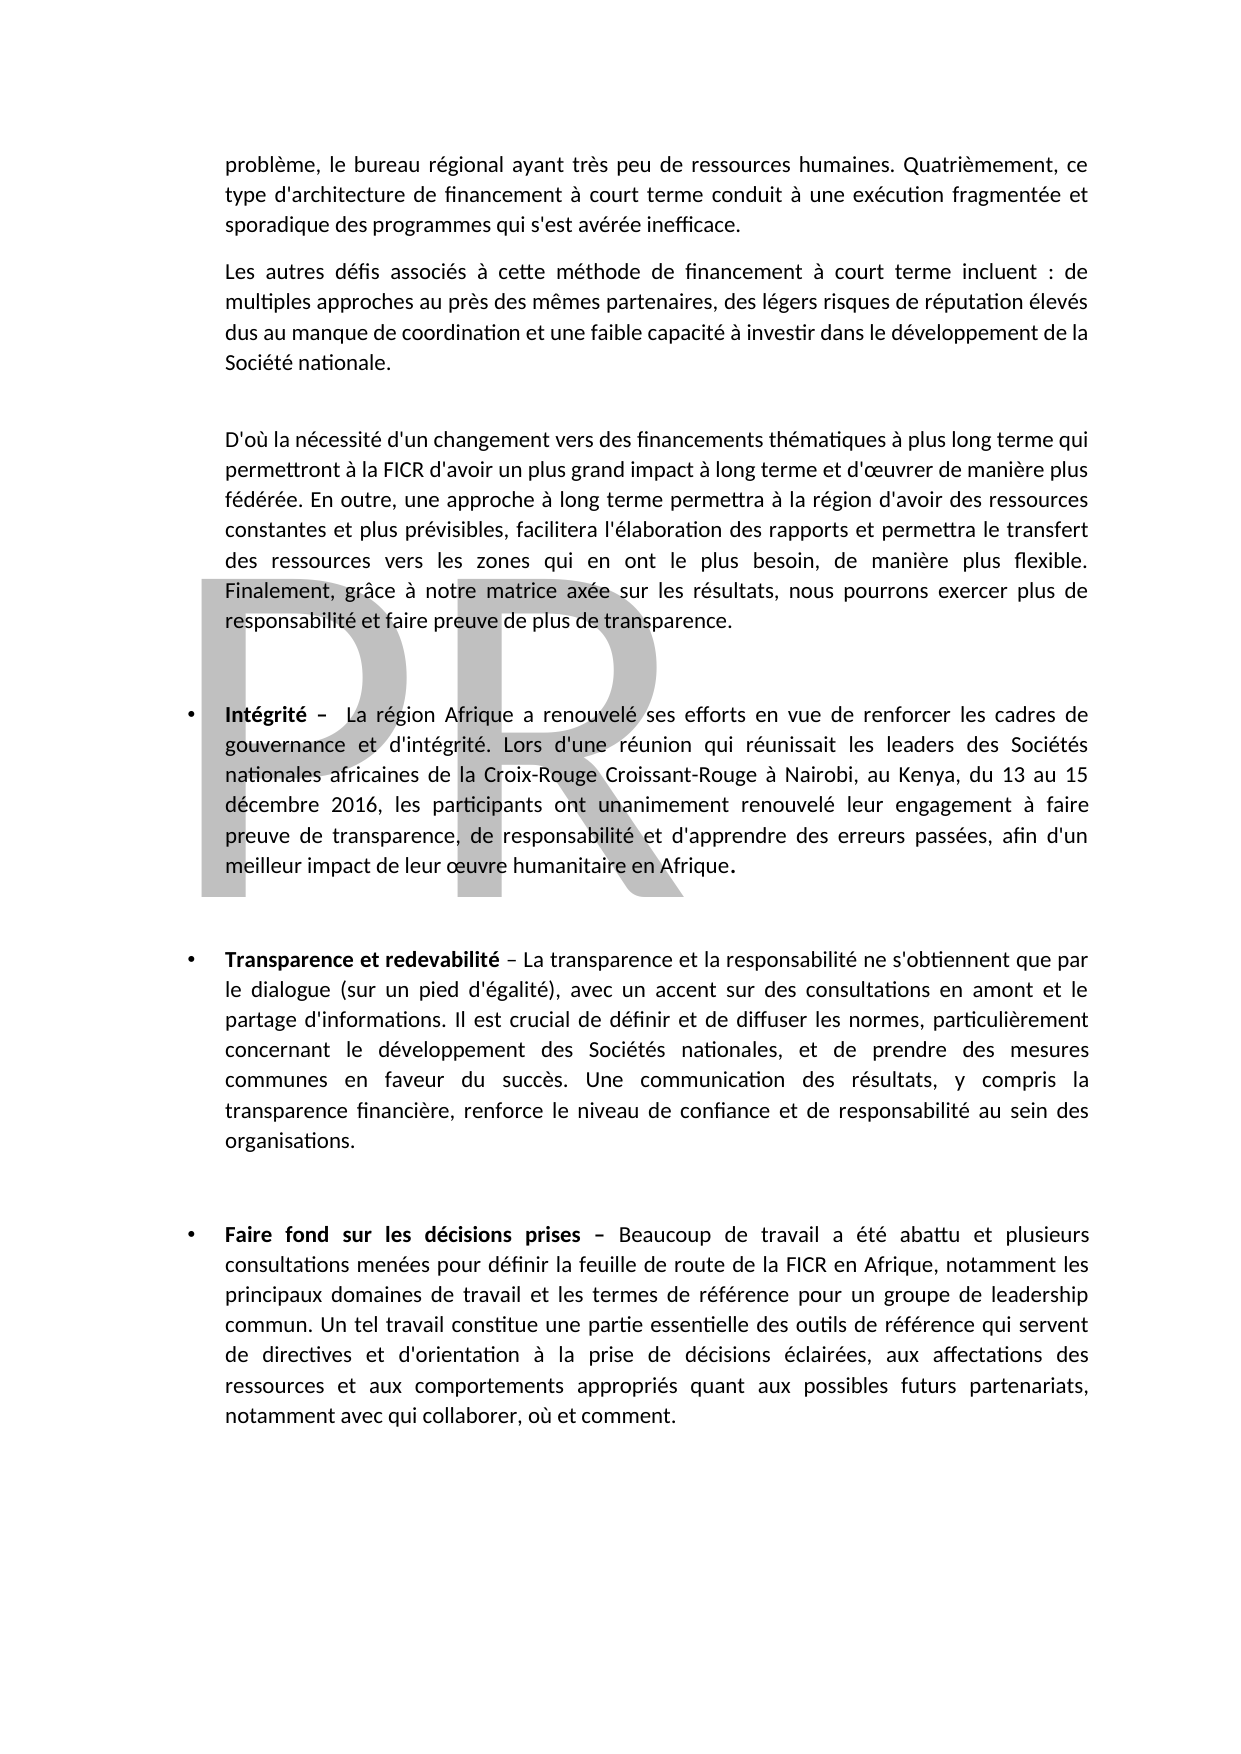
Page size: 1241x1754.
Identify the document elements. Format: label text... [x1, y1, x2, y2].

list Transparence et redevabilité – La transparence et la responsabilité ne s'obtiennent que par le dialogue (sur un pied d'égalité), avec un accent sur des consultations en amont et le partage d'informations. Il est crucial de définir et de diffuser les normes, particulièrement concernant le développement des Sociétés nationales, et de prendre des mesures communes en faveur du succès. Une communication des résultats, y compris la transparence financière, renforce le niveau de confiance et de responsabilité au sein des organisations. [187, 945, 1090, 1154]
list D'où la nécessité d'un changement vers des financements thématiques à plus long terme qui permettront à la FICR d'avoir un plus grand impact à long terme et d'œuvrer de manière plus fédérée. En outre, une approche à long terme permettra à la région d'avoir des ressources constantes et plus prévisibles, facilitera l'élaboration des rapports et permettra le transfert des ressources vers les zones qui en ont le plus besoin, de manière plus flexible. Finalement, grâce à notre matrice axée sur les résultats, nous pourrons exercer plus de responsabilité et faire preuve de plus de transparence. [225, 395, 1090, 634]
list Faire fond sur les décisions prises – Beaucoup de travail a été abattu et plusieurs consultations menées pour définir la feuille de route de la FICR en Afrique, notamment les principaux domaines de travail et les termes de référence pour un groupe de leadership commun. Un tel travail constitue une partie essentielle des outils de référence qui servent de directives et d'orientation à la prise de décisions éclairées, aux affectations des ressources et aux comportements appropriés quant aux possibles futurs partenariats, notamment avec qui collaborer, où et comment. [187, 1220, 1090, 1429]
list Intégrité – La région Afrique a renouvelé ses efforts en vue de renforcer les cadres de gouvernance et d'intégrité. Lors d'une réunion qui réunissait les leaders des Sociétés nationales africaines de la Croix-Rouge Croissant-Rouge à Nairobi, au Kenya, du 13 au 15 décembre 2016, les participants ont unanimement renouvelé leur engagement à faire preuve de transparence, de responsabilité et d'apprendre des erreurs passées, afin d'un meilleur impact de leur œuvre humanitaire en Afrique. [187, 700, 1090, 879]
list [187, 150, 1090, 238]
list Les autres défis associés à cette méthode de financement à court terme incluent : de multiples approches au près des mêmes partenaires, des légers risques de réputation élevés dus au manque de coordination et une faible capacité à investir dans le développement de la Société nationale. [225, 257, 1090, 376]
